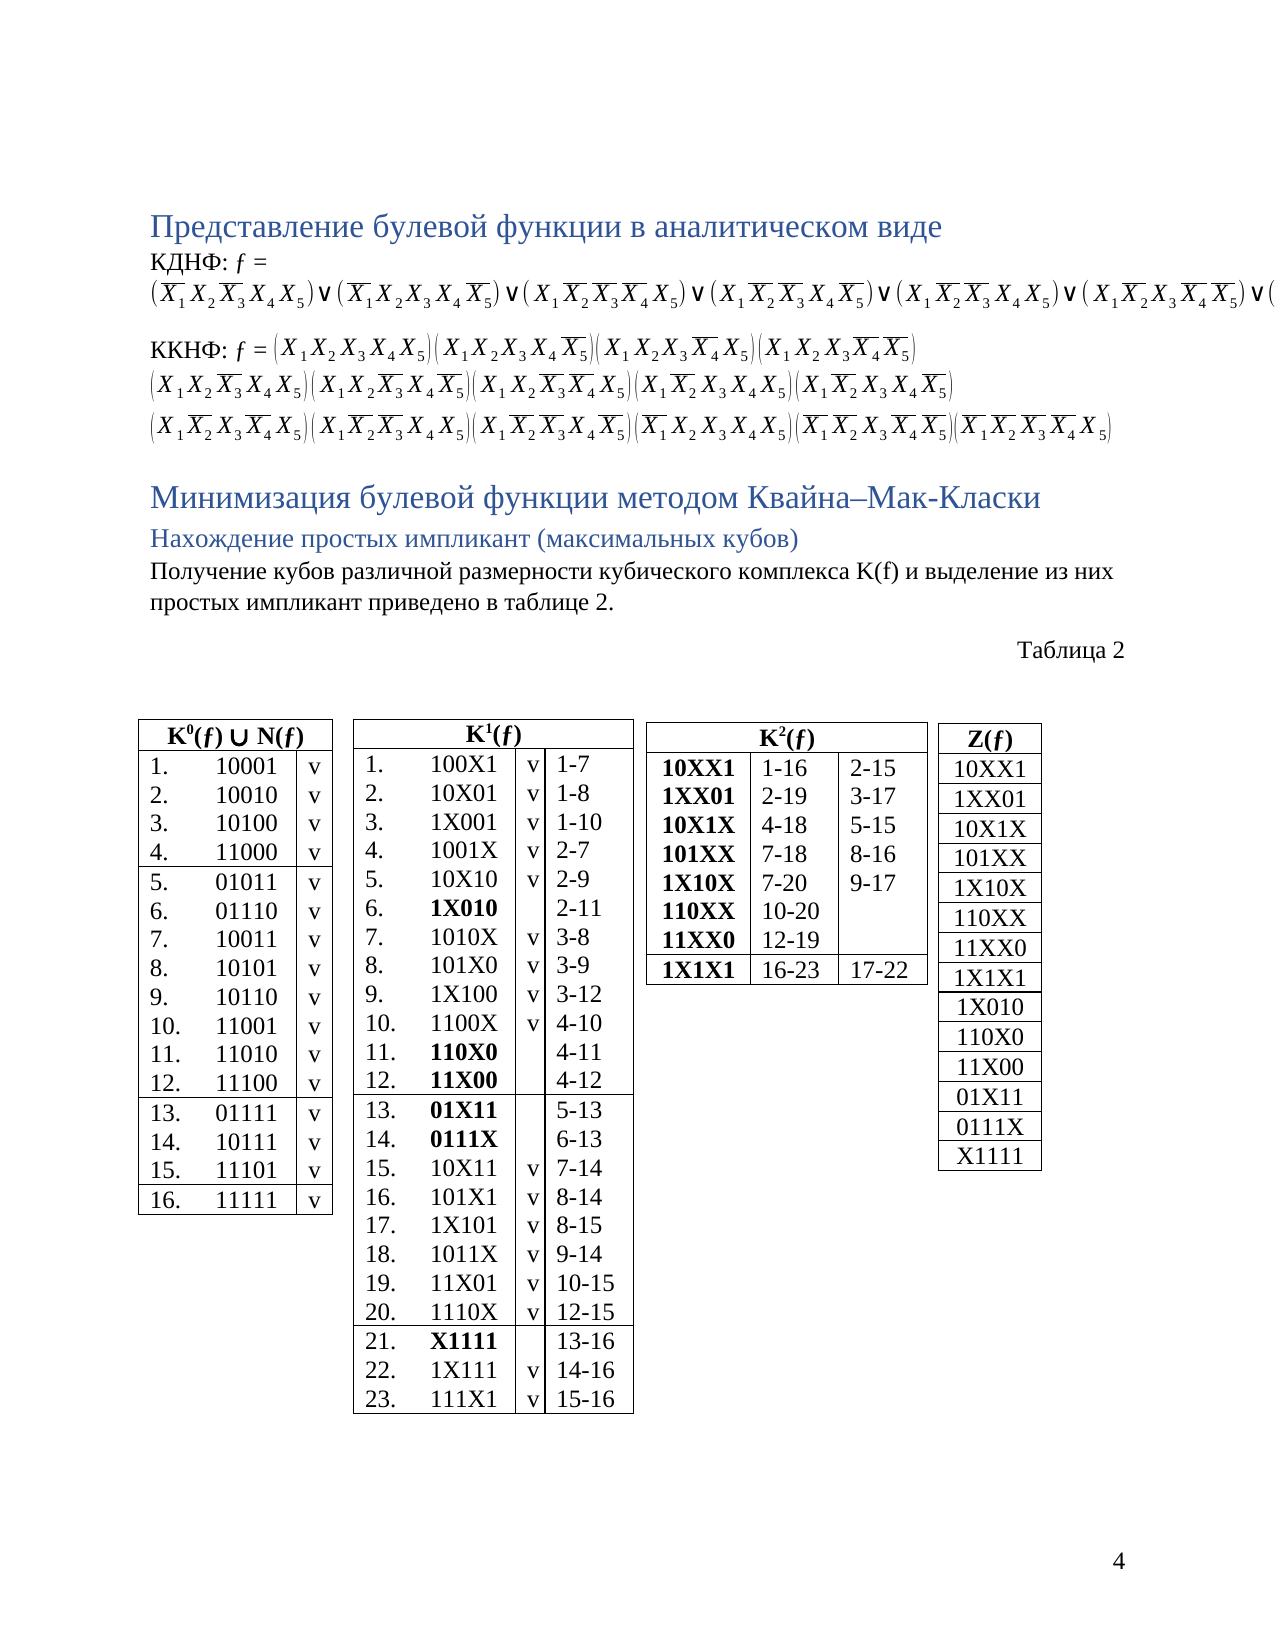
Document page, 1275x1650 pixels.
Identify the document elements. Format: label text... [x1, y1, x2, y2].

table_cell 9-14 [546, 1239, 633, 1268]
table_cell 7-18 [751, 839, 838, 868]
table_cell v [297, 1185, 332, 1214]
table_cell 12-19 [751, 925, 838, 954]
table_cell 01110 [197, 896, 296, 924]
table_cell 2-11 [546, 893, 633, 922]
table_cell 5-15 [839, 810, 927, 839]
table_cell 1001X [412, 836, 515, 864]
table_cell 6. [354, 893, 412, 922]
table_cell 1X10X [647, 868, 750, 896]
table_cell 111X1 [412, 1384, 515, 1413]
table_cell [516, 1037, 544, 1066]
table_cell 1X111 [412, 1355, 515, 1384]
table_cell v [297, 1040, 332, 1068]
table_cell 14. [354, 1124, 412, 1153]
table_cell 1X101 [412, 1210, 515, 1239]
table_cell 1X010 [939, 993, 1041, 1021]
text Таблица 2 [150, 635, 1125, 663]
table_cell v [516, 1153, 544, 1182]
table_cell v [516, 1268, 544, 1297]
table_cell [839, 896, 927, 925]
table_cell 10X01 [412, 778, 515, 807]
table_cell 3. [139, 809, 197, 837]
table_cell 16. [139, 1185, 197, 1214]
table_cell 16-23 [751, 955, 838, 984]
table_cell v [297, 1011, 332, 1039]
table_cell 10011 [197, 925, 296, 953]
table_cell 10111 [197, 1127, 296, 1156]
table_cell 01X11 [412, 1095, 515, 1124]
table_cell 14. [139, 1127, 197, 1156]
table_cell 110X0 [939, 1022, 1041, 1051]
table_cell 12-15 [546, 1297, 633, 1325]
table_header K0(ƒ) ∪ N(ƒ) [139, 720, 332, 750]
table_cell 8. [139, 953, 197, 982]
table_cell 11XX0 [939, 933, 1041, 962]
subtitle Минимизация булевой функции методом Квайна–Мак-Класки [150, 477, 1125, 515]
table_cell [516, 893, 544, 922]
table_cell 10110 [197, 982, 296, 1011]
table_cell 01X11 [939, 1082, 1041, 1111]
table_cell 10100 [197, 809, 296, 837]
table_cell 18. [354, 1239, 412, 1268]
table_cell v [516, 1239, 544, 1268]
table_cell 10-15 [546, 1268, 633, 1297]
table_cell 100X1 [412, 749, 515, 778]
table_cell 8-16 [839, 839, 927, 868]
table_cell 7-20 [751, 868, 838, 896]
table_cell 23. [354, 1384, 412, 1413]
subtitle Представление булевой функции в аналитическом виде [150, 206, 1125, 244]
table_cell X1111 [939, 1141, 1041, 1170]
table_cell 110X0 [412, 1037, 515, 1066]
table_cell 1-8 [546, 778, 633, 807]
table_cell 17-22 [839, 955, 927, 984]
table_cell 10001 [197, 751, 296, 780]
table_cell 1X001 [412, 807, 515, 836]
table_cell 1010X [412, 922, 515, 951]
table_cell v [297, 837, 332, 866]
table_cell v [297, 1068, 332, 1097]
table_cell 1-10 [546, 807, 633, 836]
table_cell 01011 [197, 867, 296, 896]
table_cell 101X0 [412, 951, 515, 979]
table_cell 9. [139, 982, 197, 1011]
table_cell v [516, 951, 544, 979]
table_cell v [516, 1355, 544, 1384]
table_cell v [516, 864, 544, 893]
table_cell 7. [354, 922, 412, 951]
table_cell v [297, 1127, 332, 1156]
table_cell 12. [139, 1068, 197, 1097]
table_cell 1XX01 [647, 781, 750, 810]
table_cell 1X10X [939, 873, 1041, 902]
table_cell 01111 [197, 1098, 296, 1127]
table_cell v [516, 922, 544, 951]
table_cell 13-16 [546, 1326, 633, 1355]
table_cell 11100 [197, 1068, 296, 1097]
table_cell 11111 [197, 1185, 296, 1214]
table_cell 1X100 [412, 979, 515, 1008]
table_cell v [516, 1384, 544, 1413]
table_cell 11101 [197, 1156, 296, 1184]
table_cell v [516, 749, 544, 778]
table_cell 1. [139, 751, 197, 780]
table_cell v [297, 896, 332, 924]
table_cell 22. [354, 1355, 412, 1384]
table_cell 10XX1 [647, 753, 750, 781]
table_cell 3-9 [546, 951, 633, 979]
table_cell [516, 1095, 544, 1124]
table_cell 11. [354, 1037, 412, 1066]
table_cell 1X1X1 [647, 955, 750, 984]
table_cell 1-16 [751, 753, 838, 781]
table_cell 4-18 [751, 810, 838, 839]
table_cell 1-7 [546, 749, 633, 778]
table_cell 4-11 [546, 1037, 633, 1066]
table_cell v [516, 1210, 544, 1239]
table_cell 11XX0 [647, 925, 750, 954]
table_cell 5. [354, 864, 412, 893]
table_cell 10-20 [751, 896, 838, 925]
table_cell v [297, 751, 332, 780]
table_cell 13. [139, 1098, 197, 1127]
table_cell 1011X [412, 1239, 515, 1268]
table_cell 11000 [197, 837, 296, 866]
table_cell 6. [139, 896, 197, 924]
table_cell 1X1X1 [939, 963, 1041, 991]
table_cell 1110X [412, 1297, 515, 1325]
table_cell 10101 [197, 953, 296, 982]
table_cell 3-17 [839, 781, 927, 810]
table_cell 10. [354, 1008, 412, 1037]
table_cell 21. [354, 1326, 412, 1355]
table_cell 20. [354, 1297, 412, 1325]
table_cell 9. [354, 979, 412, 1008]
table_cell v [516, 836, 544, 864]
table_cell v [297, 953, 332, 982]
table_cell 11X00 [939, 1052, 1041, 1081]
table_cell 1X010 [412, 893, 515, 922]
table_cell 3-12 [546, 979, 633, 1008]
table_cell 15. [139, 1156, 197, 1184]
subtitle Нахождение простых импликант (максимальных кубов) [150, 522, 1125, 554]
text КДНФ: ƒ = [150, 247, 1125, 313]
table_cell 1. [354, 749, 412, 778]
table_cell 1100X [412, 1008, 515, 1037]
table_cell v [297, 1098, 332, 1127]
table_cell v [297, 809, 332, 837]
table_cell 4-10 [546, 1008, 633, 1037]
table_cell v [297, 925, 332, 953]
table_cell 7. [139, 925, 197, 953]
table_cell v [516, 1297, 544, 1325]
table_cell 5-13 [546, 1095, 633, 1124]
table_cell 8. [354, 951, 412, 979]
table_cell v [297, 780, 332, 808]
table_cell 19. [354, 1268, 412, 1297]
table_cell 4-12 [546, 1066, 633, 1094]
text ККНФ: ƒ = [150, 332, 1125, 450]
table_cell 2-19 [751, 781, 838, 810]
table_cell 10XX1 [939, 754, 1041, 783]
table_cell 10X11 [412, 1153, 515, 1182]
table_cell 17. [354, 1210, 412, 1239]
table_cell v [516, 979, 544, 1008]
table_cell 14-16 [546, 1355, 633, 1384]
table_cell 11X00 [412, 1066, 515, 1094]
table_cell 8-14 [546, 1182, 633, 1210]
table_cell 101XX [939, 844, 1041, 872]
table_cell 15-16 [546, 1384, 633, 1413]
table_cell 110XX [939, 903, 1041, 932]
table_cell 8-15 [546, 1210, 633, 1239]
text Получение кубов различной размерности кубического комплекса K(f) и выделение из них простых импликант приведено в таблице 2. [150, 556, 1125, 616]
table_cell [516, 1066, 544, 1094]
table_cell [839, 925, 927, 954]
table_cell 10X10 [412, 864, 515, 893]
table_cell v [297, 982, 332, 1011]
table_header K2(ƒ) [647, 723, 927, 752]
table_cell 101X1 [412, 1182, 515, 1210]
table_cell 5. [139, 867, 197, 896]
table_cell [516, 1124, 544, 1153]
table_cell 2-9 [546, 864, 633, 893]
table_cell 0111X [939, 1112, 1041, 1140]
table_cell 1XX01 [939, 784, 1041, 813]
table_cell 10010 [197, 780, 296, 808]
table_cell 15. [354, 1153, 412, 1182]
table_cell 11X01 [412, 1268, 515, 1297]
table_cell 2. [139, 780, 197, 808]
table_cell 10X1X [647, 810, 750, 839]
table_cell 3. [354, 807, 412, 836]
table_cell 4. [354, 836, 412, 864]
table_cell 16. [354, 1182, 412, 1210]
table_cell 10. [139, 1011, 197, 1039]
table_cell 2-7 [546, 836, 633, 864]
table_cell v [297, 867, 332, 896]
table_header K1(ƒ) [354, 720, 633, 748]
table_cell 4. [139, 837, 197, 866]
table_cell 2. [354, 778, 412, 807]
table_cell 11010 [197, 1040, 296, 1068]
table_cell 13. [354, 1095, 412, 1124]
table_header Z(ƒ) [939, 724, 1041, 753]
table_cell 2-15 [839, 753, 927, 781]
table_cell 9-17 [839, 868, 927, 896]
table_cell 6-13 [546, 1124, 633, 1153]
table_cell 10X1X [939, 814, 1041, 842]
table_cell v [297, 1156, 332, 1184]
table_cell [516, 1326, 544, 1355]
table_cell 11. [139, 1040, 197, 1068]
table_cell 101XX [647, 839, 750, 868]
table_cell 12. [354, 1066, 412, 1094]
table_cell v [516, 1008, 544, 1037]
table_cell v [516, 778, 544, 807]
table_cell X1111 [412, 1326, 515, 1355]
table_cell 3-8 [546, 922, 633, 951]
table_cell 110XX [647, 896, 750, 925]
table_cell v [516, 807, 544, 836]
table_cell 7-14 [546, 1153, 633, 1182]
table_cell v [516, 1182, 544, 1210]
table_cell 11001 [197, 1011, 296, 1039]
table_cell 0111X [412, 1124, 515, 1153]
